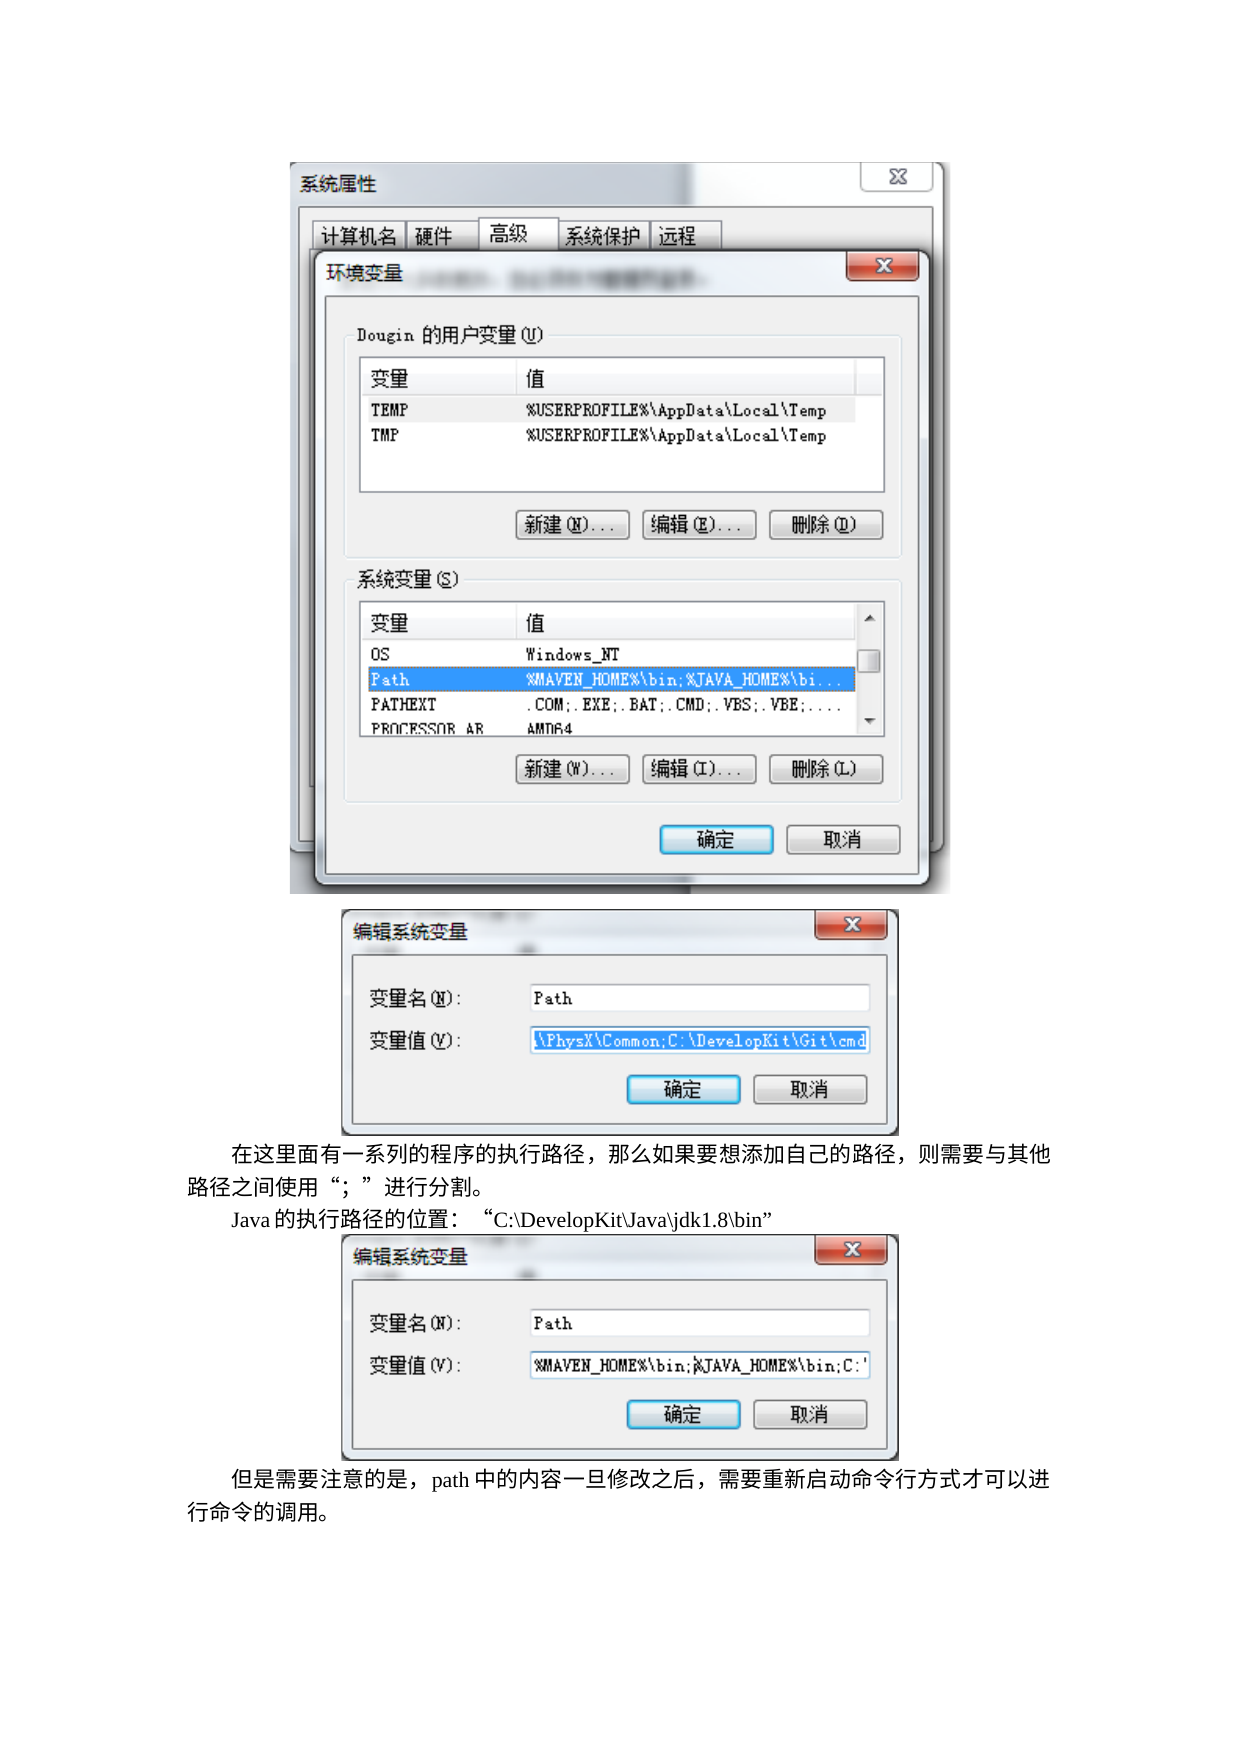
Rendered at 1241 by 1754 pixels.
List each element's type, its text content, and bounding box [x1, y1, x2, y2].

text 但是需要注意的是，path中的内容一旦修改之后，需要重新启动命令行方式才可以进行命令的调用。 [187, 1462, 1053, 1527]
text 在这里面有一系列的程序的执行路径，那么如果要想添加自己的路径，则需要与其他路径之间使用“；”进行分割。 [187, 1137, 1053, 1202]
text Java的执行路径的位置：“C:\DevelopKit\Java\jdk1.8\bin” [187, 1202, 1053, 1234]
picture [289, 162, 951, 894]
picture [341, 1234, 899, 1461]
picture [341, 909, 899, 1136]
